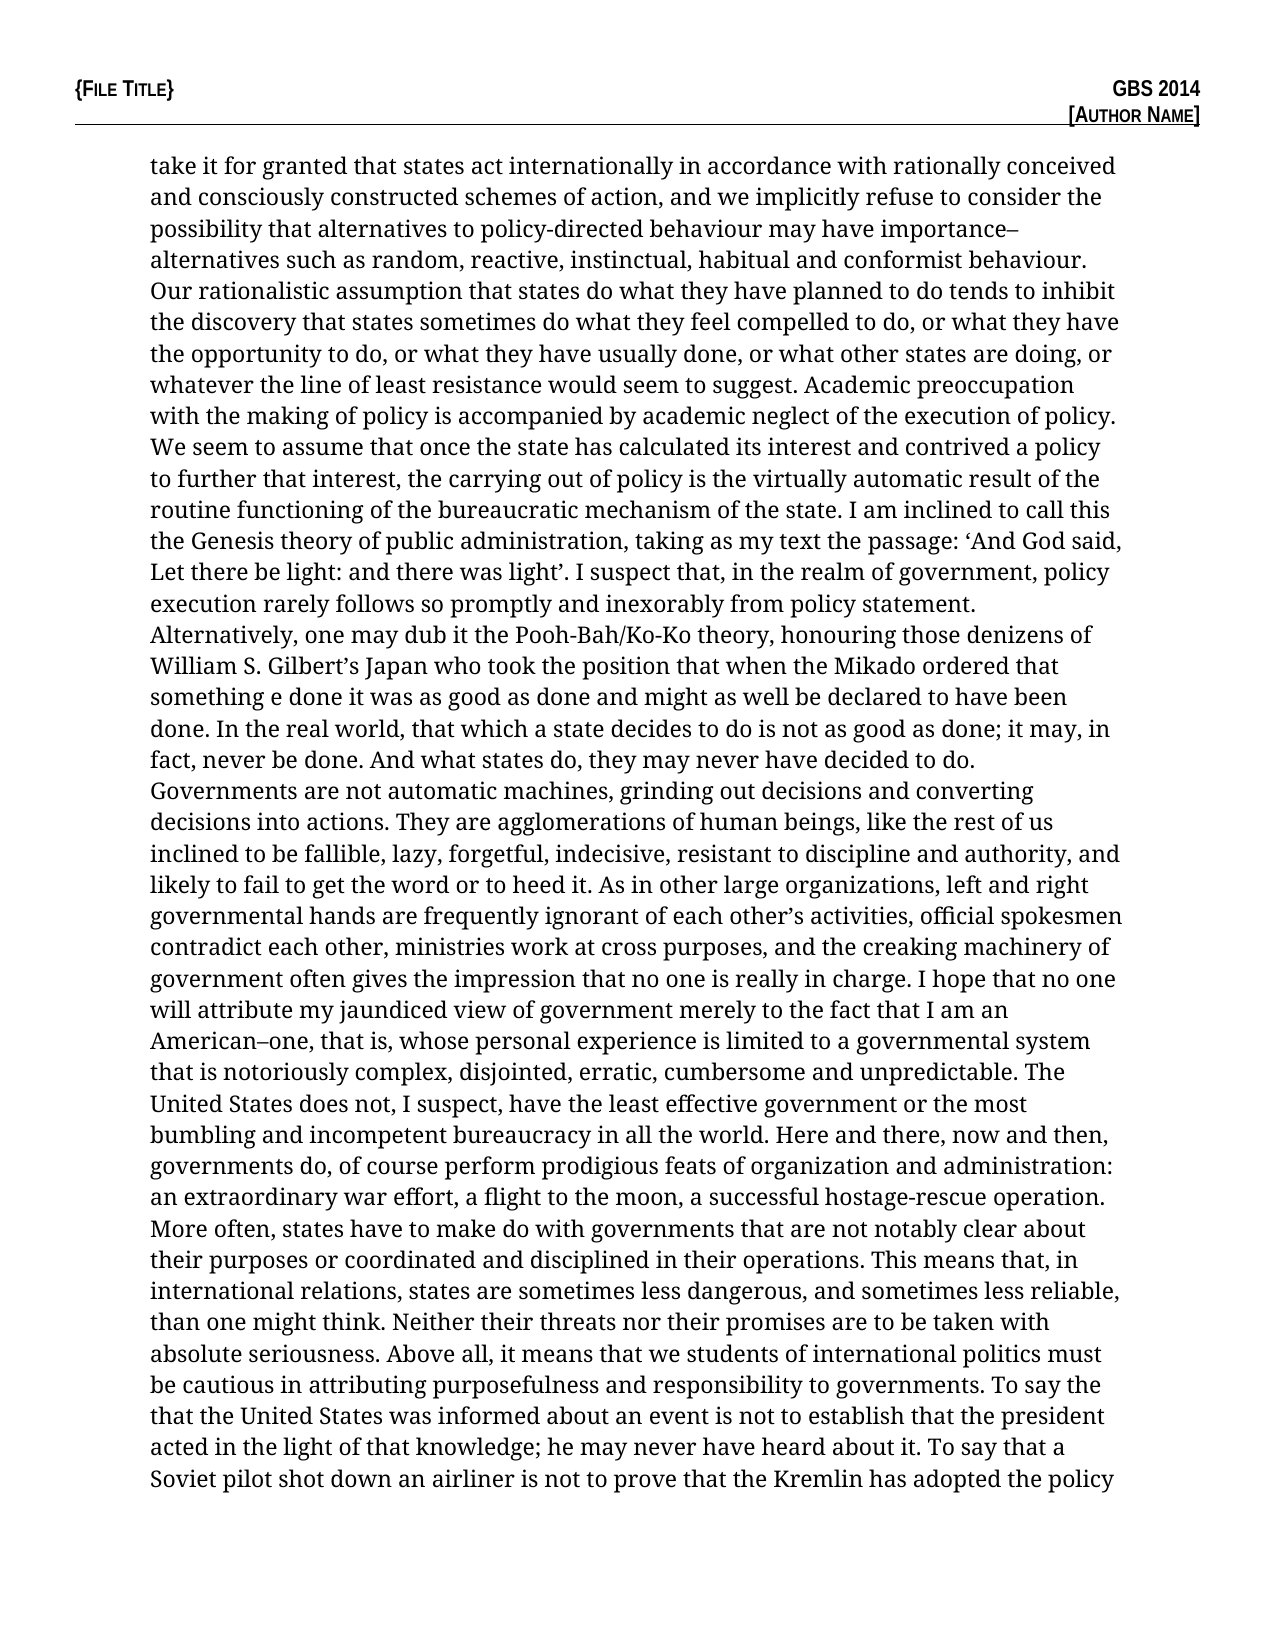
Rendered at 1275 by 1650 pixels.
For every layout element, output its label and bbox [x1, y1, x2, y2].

text [150, 150, 1125, 1494]
